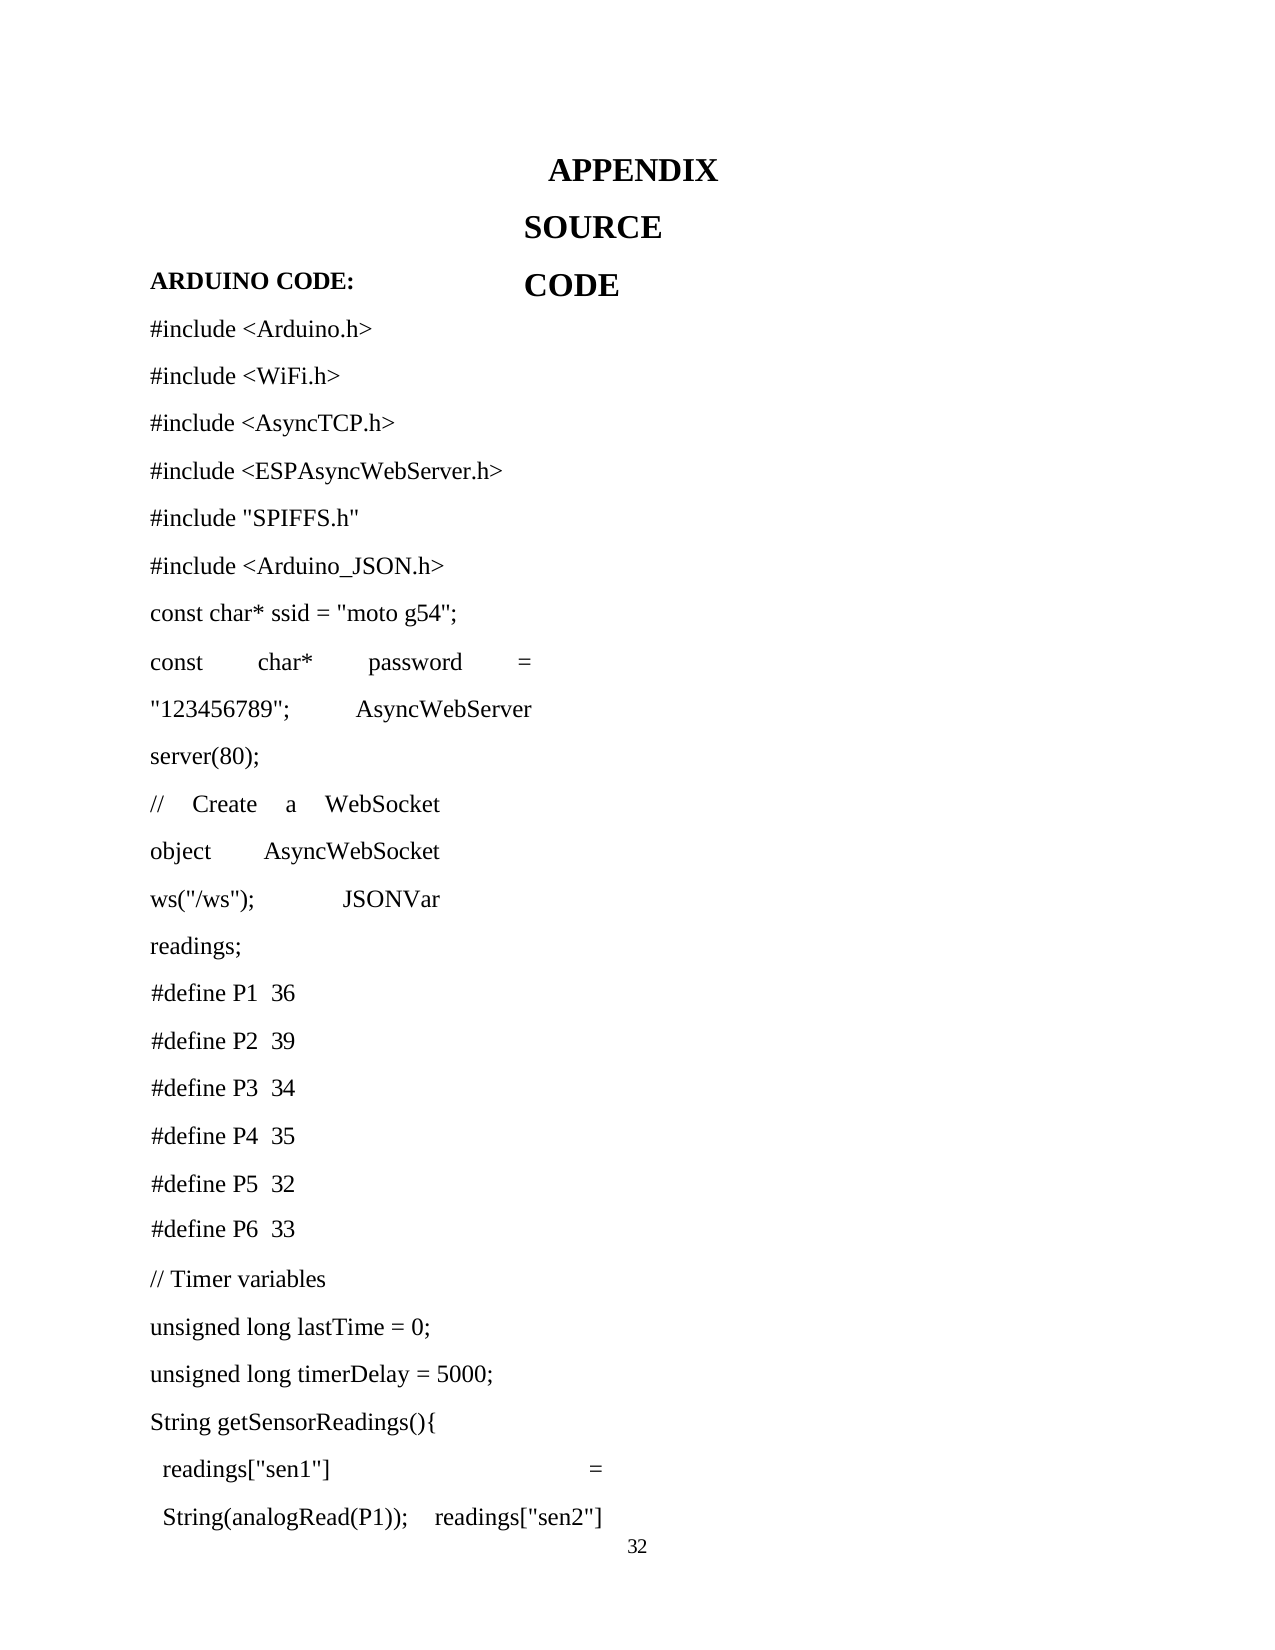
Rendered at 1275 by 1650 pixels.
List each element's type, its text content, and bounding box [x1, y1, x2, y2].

subtitle ARDUINO CODE: [150, 266, 503, 295]
subtitle APPENDIX SOURCE CODE [524, 150, 767, 304]
text // Create a WebSocket object AsyncWebSocket ws("/ws"); JSONVar readings; [150, 789, 440, 960]
text unsigned long lastTime = 0; unsigned long timerDelay = 5000; String getSensorReadings(){ [150, 1312, 515, 1436]
table_cell #define P4 [146, 1112, 264, 1160]
text #include <ESPAsyncWebServer.h> #include "SPIFFS.h" [150, 456, 503, 532]
table_header #define P1 [146, 979, 264, 1017]
table_cell 39 [265, 1017, 301, 1064]
table_cell 34 [265, 1065, 301, 1112]
table_cell #define P2 [146, 1017, 264, 1064]
text const char* password = "123456789"; AsyncWebServer server(80); [150, 647, 532, 770]
table_cell 32 [265, 1160, 301, 1208]
table_cell 35 [265, 1112, 301, 1160]
text // Timer variables [150, 1264, 1152, 1293]
table_cell #define P3 [146, 1065, 264, 1112]
table_cell #define P5 [146, 1160, 264, 1208]
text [162, 1454, 602, 1530]
text #include <Arduino_JSON.h> const char* ssid = "moto g54"; [150, 551, 496, 627]
table_cell #define P6 [146, 1208, 264, 1245]
table_header 36 [265, 979, 301, 1017]
text #include <Arduino.h> #include <WiFi.h> #include <AsyncTCP.h> [150, 314, 423, 437]
table_cell 33 [265, 1208, 301, 1245]
